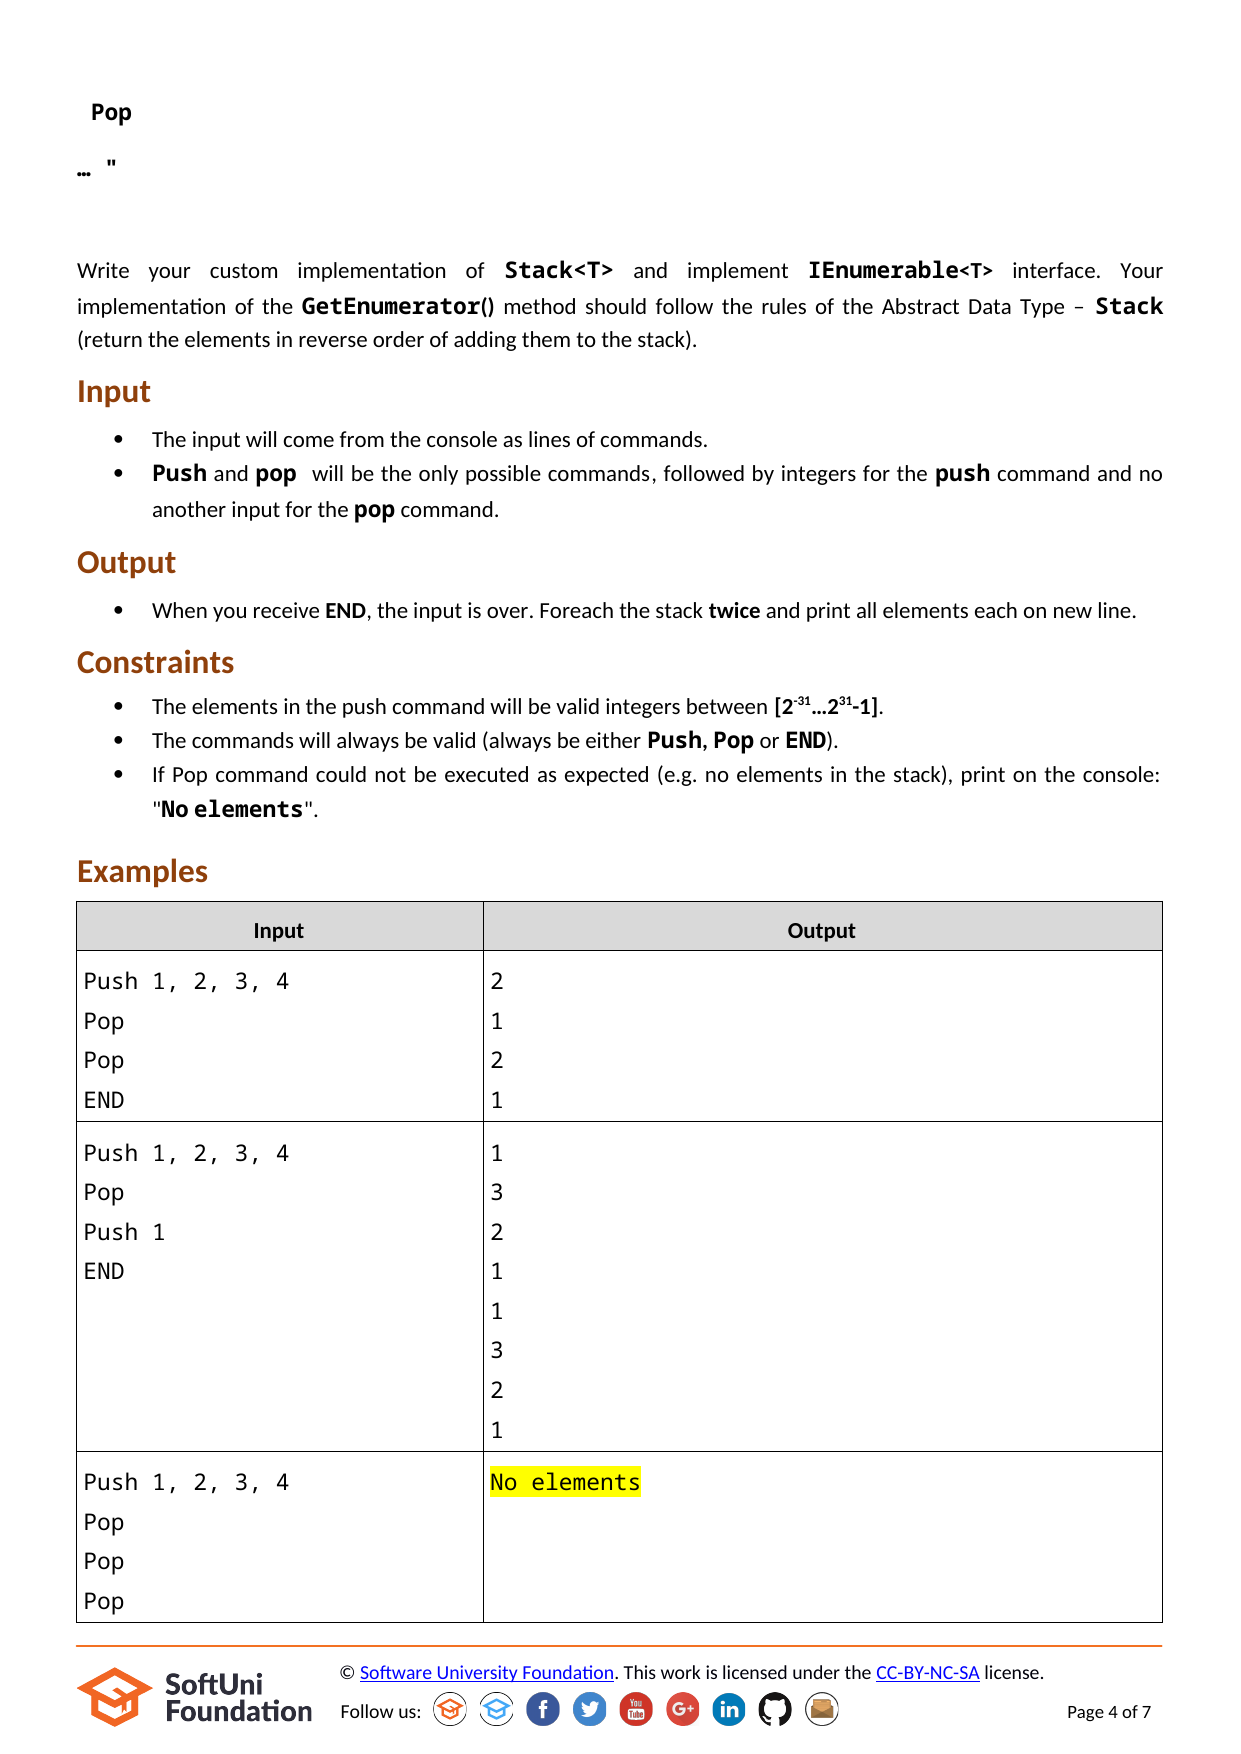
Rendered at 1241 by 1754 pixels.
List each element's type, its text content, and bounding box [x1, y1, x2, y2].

list If Pop command could not be executed as expected (e.g. no elements in the stack), print on the console: "No elements". [114, 760, 1163, 824]
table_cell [77, 1452, 483, 1622]
text Pop [77, 95, 1163, 127]
table_header Input [77, 902, 483, 950]
list When you receive END, the input is over. Foreach the stack twice and print all elements each on new line. [114, 596, 1163, 624]
list The input will come from the console as lines of commands. [114, 425, 1163, 453]
list The elements in the push command will be valid integers between [2-31…231-1]. [114, 692, 1163, 720]
picture [573, 1692, 607, 1726]
subtitle Constraints [77, 641, 1163, 682]
picture [619, 1692, 653, 1726]
table_cell 2 1 2 1 [484, 951, 1162, 1121]
table_cell 1 3 2 1 1 3 2 1 [484, 1122, 1162, 1451]
list Push and pop will be the only possible commands, followed by integers for the push command and no another input for the pop command. [114, 457, 1163, 524]
table_header Output [484, 902, 1162, 950]
picture [727, 1707, 738, 1717]
picture [712, 1716, 722, 1726]
picture [736, 1693, 746, 1703]
subtitle Output [77, 541, 1163, 582]
picture [712, 1693, 722, 1703]
picture [805, 1692, 839, 1726]
picture [480, 1692, 513, 1726]
list The commands will always be valid (always be either Push, Pop or END). [114, 724, 1163, 756]
text … " [77, 152, 1163, 183]
table_cell Push 1, 2, 3, 4 Pop Pop END [77, 951, 483, 1121]
table_cell No elements [484, 1452, 1162, 1622]
picture [526, 1692, 560, 1726]
picture [736, 1716, 746, 1726]
picture [76, 1667, 312, 1727]
picture [433, 1692, 467, 1726]
subtitle Input [77, 370, 1163, 410]
table_cell Push 1, 2, 3, 4 Pop Push 1 END [77, 1122, 483, 1451]
subtitle Examples [77, 850, 1163, 890]
picture [666, 1692, 700, 1726]
text Write your custom implementation of Stack<T> and implement IEnumerable<T> interface. Your implementation of the GetEnumerator() method should follow the rules of the Abstract Data Type – Stack (return the elements in reverse order of adding them to the stack). [77, 254, 1163, 353]
picture [758, 1692, 792, 1726]
